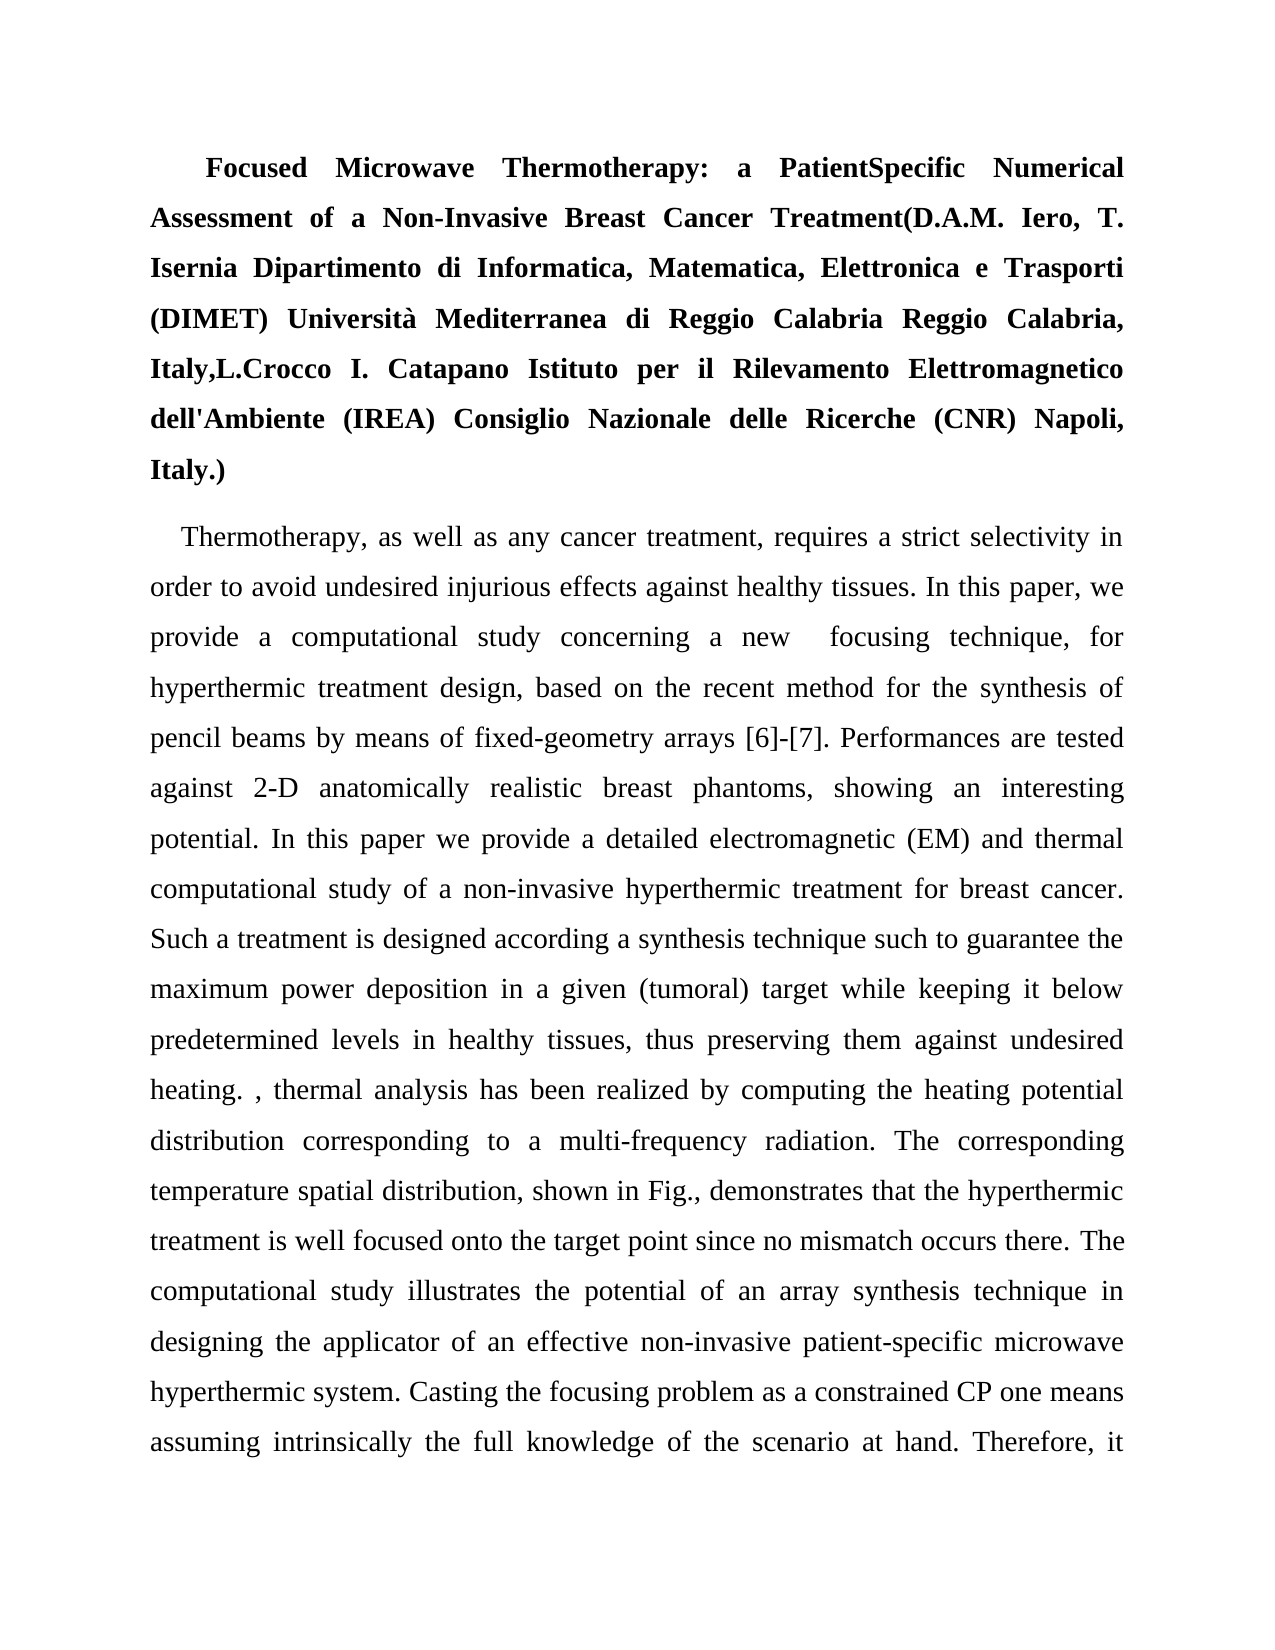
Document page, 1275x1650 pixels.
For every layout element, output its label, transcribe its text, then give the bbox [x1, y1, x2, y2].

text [150, 519, 1125, 1458]
text Focused Microwave Thermotherapy: a PatientSpecific Numerical Assessment of a Non-Invasive Breast Cancer Treatment(D.A.M. Iero, T. Isernia Dipartimento di Informatica, Matematica, Elettronica e Trasporti (DIMET) Università Mediterranea di Reggio Calabria Reggio Calabria, Italy,L.Crocco I. Catapano Istituto per il Rilevamento Elettromagnetico dell'Ambiente (IREA) Consiglio Nazionale delle Ricerche (CNR) Napoli, Italy.) [150, 150, 1125, 485]
